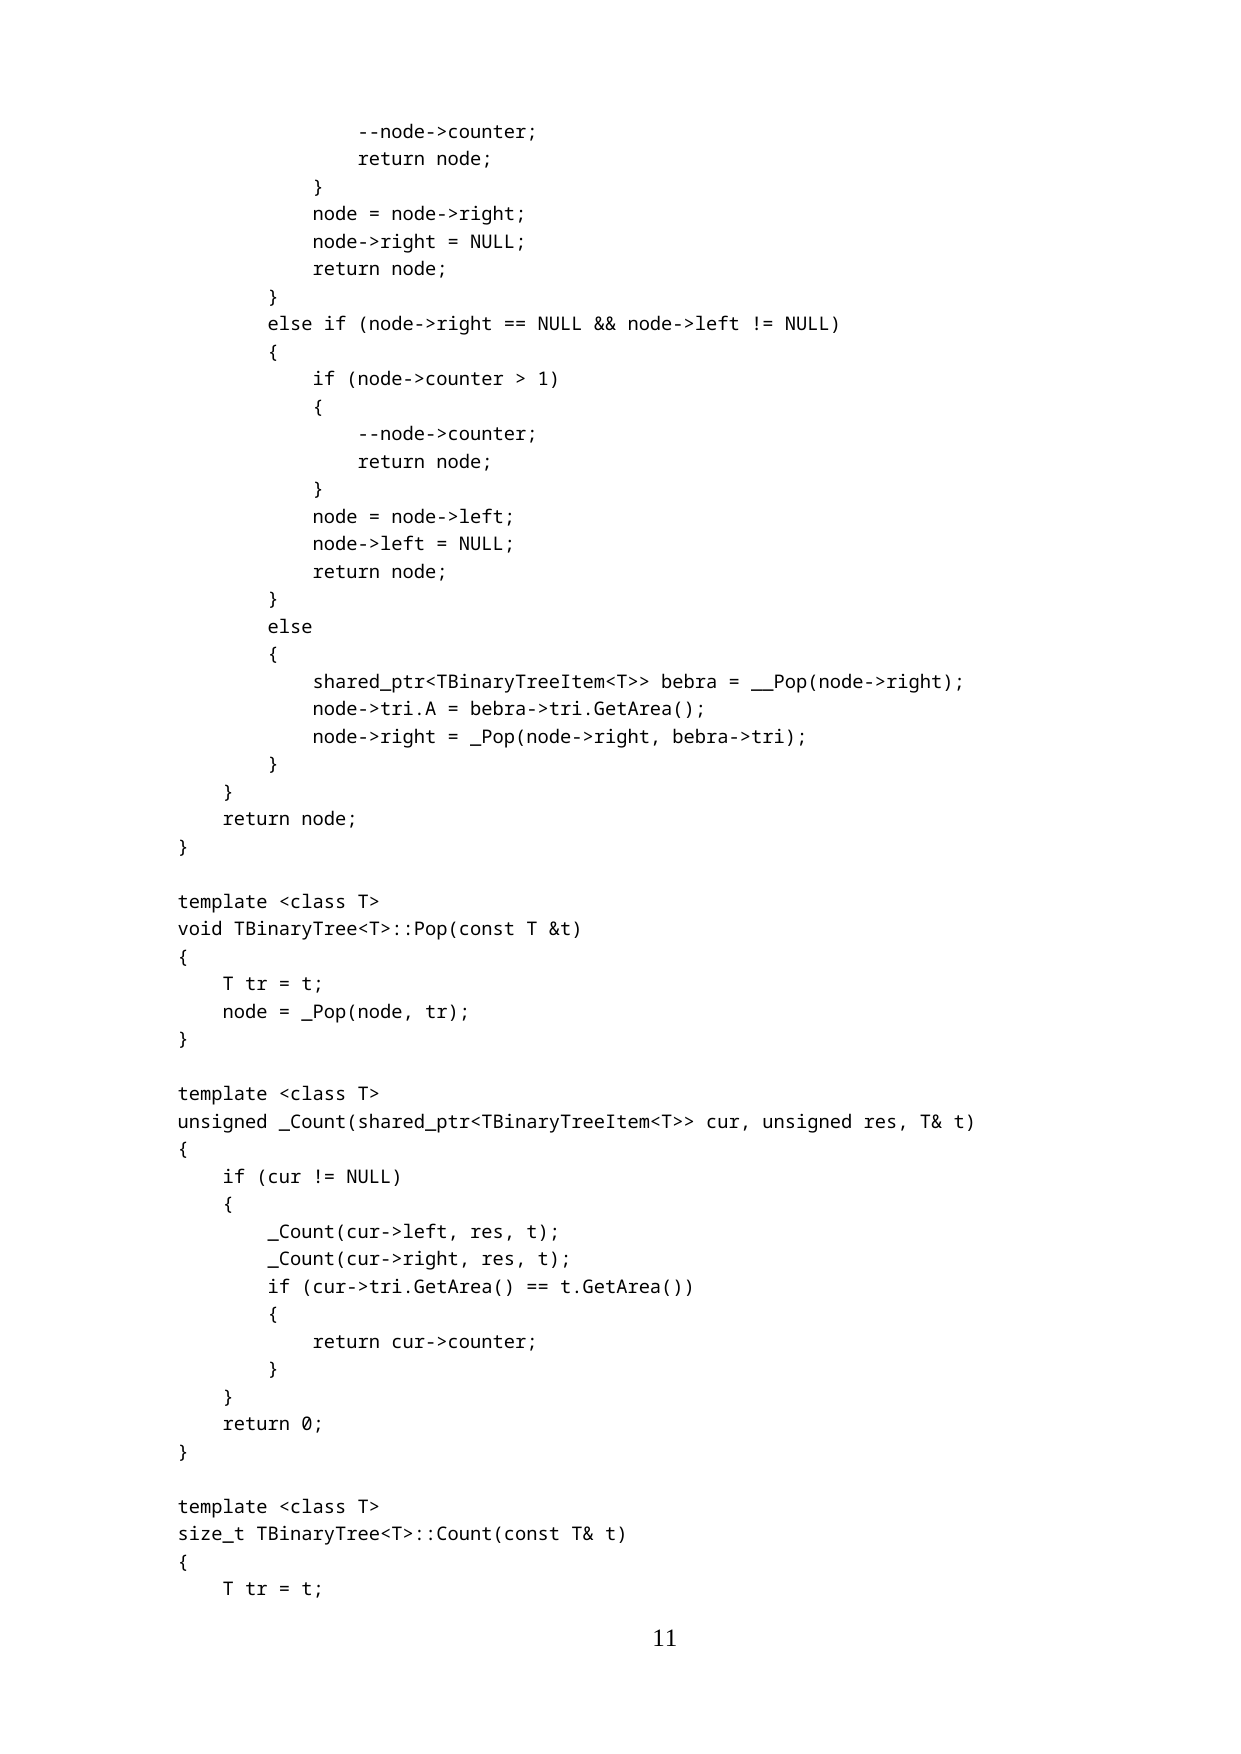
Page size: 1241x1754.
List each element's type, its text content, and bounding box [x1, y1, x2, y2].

text } [177, 586, 1152, 611]
text { [177, 1191, 1152, 1216]
text template <class T> [177, 1081, 1152, 1106]
text template <class T> [177, 888, 1152, 914]
text return node; [177, 448, 1152, 474]
text T tr = t; [177, 1576, 1152, 1601]
text if (node->counter > 1) [177, 366, 1152, 391]
text _Count(cur->left, res, t); [177, 1218, 1152, 1244]
text node->right = _Pop(node->right, bebra->tri); [177, 723, 1152, 749]
text } [177, 833, 1152, 859]
text return node; [177, 558, 1152, 584]
text return node; [177, 256, 1152, 281]
text } [177, 173, 1152, 199]
text node->left = NULL; [177, 531, 1152, 556]
text node->right = NULL; [177, 228, 1152, 254]
text { [177, 1136, 1152, 1161]
text node = node->left; [177, 503, 1152, 529]
text node->tri.A = bebra->tri.GetArea(); [177, 696, 1152, 721]
text } [177, 1026, 1152, 1051]
text { [177, 338, 1152, 364]
text shared_ptr<TBinaryTreeItem<T>> bebra = __Pop(node->right); [177, 668, 1152, 694]
text { [177, 1548, 1152, 1574]
text return 0; [177, 1411, 1152, 1436]
text --node->counter; [177, 421, 1152, 446]
text return node; [177, 146, 1152, 171]
text } [177, 1438, 1152, 1464]
text { [177, 943, 1152, 969]
text { [177, 393, 1152, 419]
text } [177, 751, 1152, 776]
text } [177, 778, 1152, 804]
text return node; [177, 806, 1152, 831]
text size_t TBinaryTree<T>::Count(const T& t) [177, 1521, 1152, 1546]
text void TBinaryTree<T>::Pop(const T &t) [177, 916, 1152, 941]
text T tr = t; [177, 971, 1152, 996]
text { [177, 641, 1152, 666]
text node = _Pop(node, tr); [177, 998, 1152, 1024]
text else [177, 613, 1152, 639]
text } [177, 476, 1152, 501]
text unsigned _Count(shared_ptr<TBinaryTreeItem<T>> cur, unsigned res, T& t) [177, 1108, 1152, 1134]
text { [177, 1301, 1152, 1326]
text } [177, 283, 1152, 309]
text } [177, 1383, 1152, 1409]
text _Count(cur->right, res, t); [177, 1246, 1152, 1271]
text if (cur->tri.GetArea() == t.GetArea()) [177, 1273, 1152, 1299]
text } [177, 1356, 1152, 1381]
text --node->counter; [177, 118, 1152, 144]
text if (cur != NULL) [177, 1163, 1152, 1189]
text return cur->counter; [177, 1328, 1152, 1354]
text else if (node->right == NULL && node->left != NULL) [177, 311, 1152, 336]
text node = node->right; [177, 201, 1152, 226]
text template <class T> [177, 1493, 1152, 1519]
